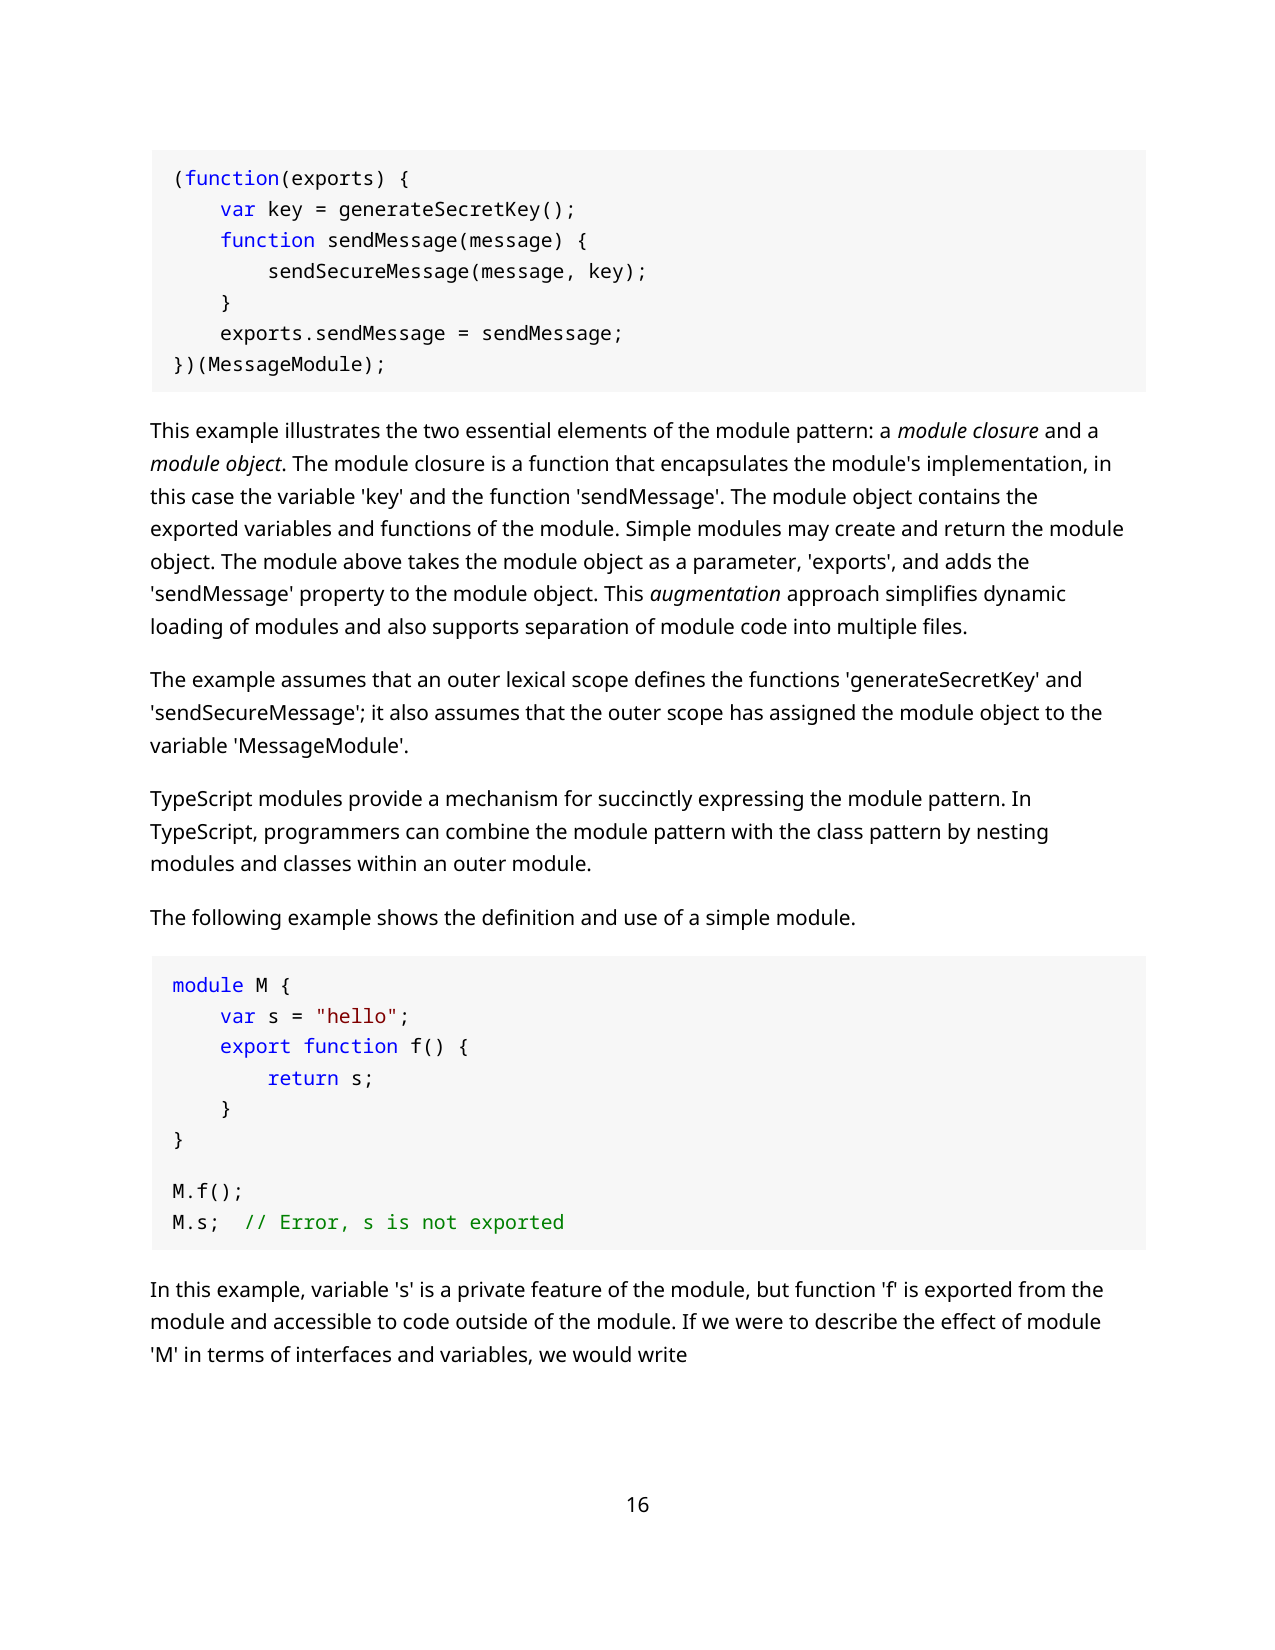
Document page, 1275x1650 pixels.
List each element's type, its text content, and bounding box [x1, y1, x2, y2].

text TypeScript modules provide a mechanism for succinctly expressing the module pattern. In TypeScript, programmers can combine the module pattern with the class pattern by nesting modules and classes within an outer module. [150, 784, 1125, 878]
text The example assumes that an outer lexical scope defines the functions 'generateSecretKey' and 'sendSecureMessage'; it also assumes that the outer scope has assigned the module object to the variable 'MessageModule'. [150, 666, 1125, 759]
text (function(exports) { var key = generateSecretKey(); function sendMessage(message) { sendSecureMessage(message, key); } exports.sendMessage = sendMessage; })(MessageModule); [164, 163, 1133, 379]
text M.f(); M.s; // Error, s is not exported [164, 1163, 1133, 1237]
text In this example, variable 's' is a private feature of the module, but function 'f' is exported from the module and accessible to code outside of the module. If we were to describe the effect of module 'M' in terms of interfaces and variables, we would write [150, 1275, 1125, 1368]
text The following example shows the definition and use of a simple module. [150, 903, 1125, 931]
text module M { var s = "hello"; export function f() { return s; } } [164, 969, 1133, 1153]
